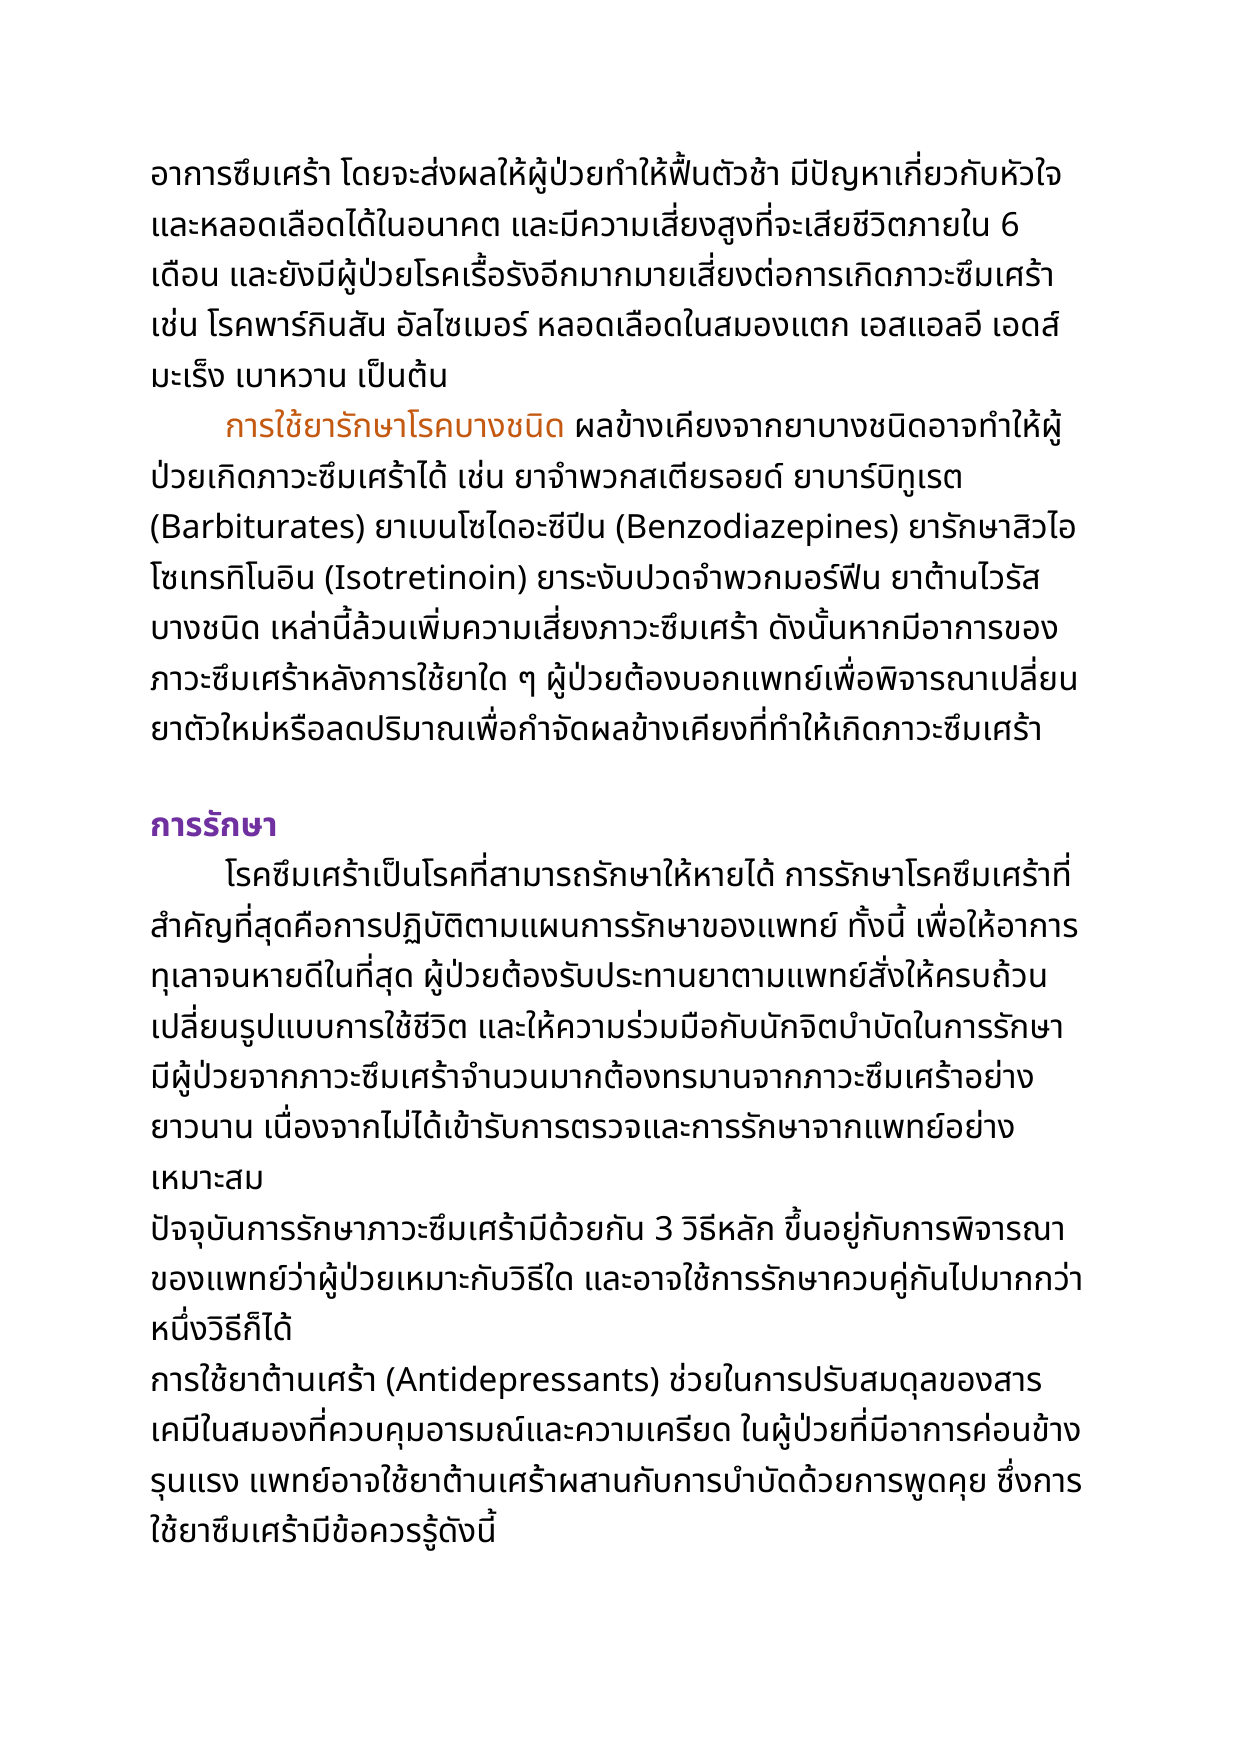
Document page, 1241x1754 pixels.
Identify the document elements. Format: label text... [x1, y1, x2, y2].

text โรคซึมเศร้าเป็นโรคที่สามารถรักษาให้หายได้ การรักษาโรคซึมเศร้าที่สำคัญที่สุดคือการปฏิบัติตามแผนการรักษาของแพทย์ ทั้งนี้ เพื่อให้อาการทุเลาจนหายดีในที่สุด ผู้ป่วยต้องรับประทานยาตามแพทย์สั่งให้ครบถ้วน เปลี่ยนรูปแบบการใช้ชีวิต และให้ความร่วมมือกับนักจิตบำบัดในการรักษา มีผู้ป่วยจากภาวะซึมเศร้าจำนวนมากต้องทรมานจากภาวะซึมเศร้าอย่างยาวนาน เนื่องจากไม่ได้เข้ารับการตรวจและการรักษาจากแพทย์อย่างเหมาะสม [150, 851, 1090, 1204]
text การใช้ยารักษาโรคบางชนิด ผลข้างเคียงจากยาบางชนิดอาจทำให้ผู้ป่วยเกิดภาวะซึมเศร้าได้ เช่น ยาจำพวกสเตียรอยด์ ยาบาร์บิทูเรต (Barbiturates) ยาเบนโซไดอะซีปีน (Benzodiazepines) ยารักษาสิวไอโซเทรทิโนอิน (Isotretinoin) ยาระงับปวดจำพวกมอร์ฟีน ยาต้านไวรัสบางชนิด เหล่านี้ล้วนเพิ่มความเสี่ยงภาวะซึมเศร้า ดังนั้นหากมีอาการของภาวะซึมเศร้าหลังการใช้ยาใด ๆ ผู้ป่วยต้องบอกแพทย์เพื่อพิจารณาเปลี่ยนยาตัวใหม่หรือลดปริมาณเพื่อกำจัดผลข้างเคียงที่ทำให้เกิดภาวะซึมเศร้า [150, 402, 1090, 756]
text ปัจจุบันการรักษาภาวะซึมเศร้ามีด้วยกัน 3 วิธีหลัก ขึ้นอยู่กับการพิจารณาของแพทย์ว่าผู้ป่วยเหมาะกับวิธีใด และอาจใช้การรักษาควบคู่กันไปมากกว่าหนึ่งวิธีก็ได้ [150, 1204, 1090, 1356]
text การใช้ยาต้านเศร้า (Antidepressants) ช่วยในการปรับสมดุลของสารเคมีในสมองที่ควบคุมอารมณ์และความเครียด ในผู้ป่วยที่มีอาการค่อนข้างรุนแรง แพทย์อาจใช้ยาต้านเศร้าผสานกับการบำบัดด้วยการพูดคุย ซึ่งการใช้ยาซึมเศร้ามีข้อควรรู้ดังนี้ [150, 1356, 1090, 1558]
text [150, 150, 1090, 402]
text การรักษา [150, 801, 1090, 851]
